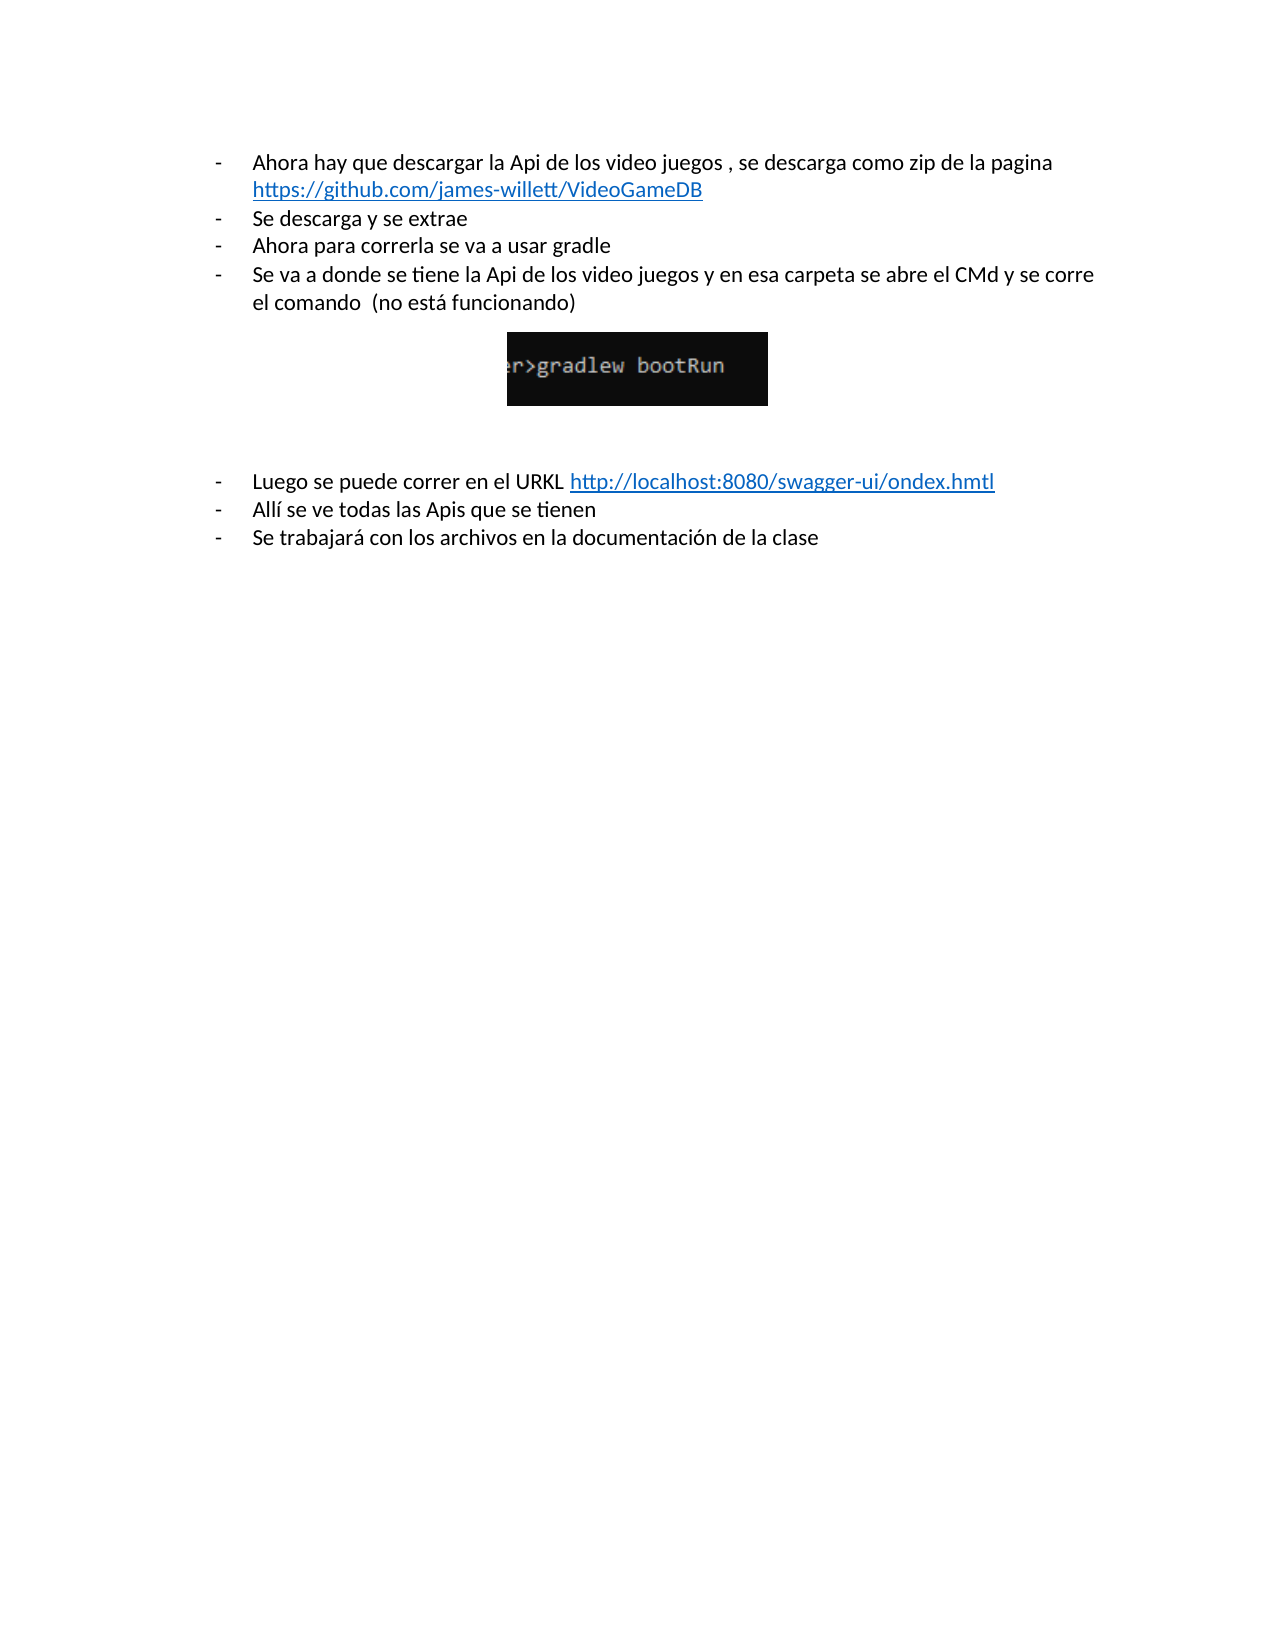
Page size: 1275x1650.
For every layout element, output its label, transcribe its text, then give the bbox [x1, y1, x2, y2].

list Ahora hay que descargar la Api de los video juegos , se descarga como zip de la pagina https://github.com/james-willett/VideoGameDB [215, 148, 1098, 204]
list Allí se ve todas las Apis que se tienen [215, 495, 1098, 523]
list Ahora para correrla se va a usar gradle [215, 232, 1098, 260]
list Se trabajará con los archivos en la documentación de la clase [215, 523, 1098, 551]
picture [507, 332, 768, 406]
list Luego se puede correr en el URKL http://localhost:8080/swagger-ui/ondex.hmtl [215, 467, 1098, 495]
list Se va a donde se tiene la Api de los video juegos y en esa carpeta se abre el CMd y se corre el comando (no está funcionando) [215, 260, 1098, 316]
list Se descarga y se extrae [215, 204, 1098, 232]
